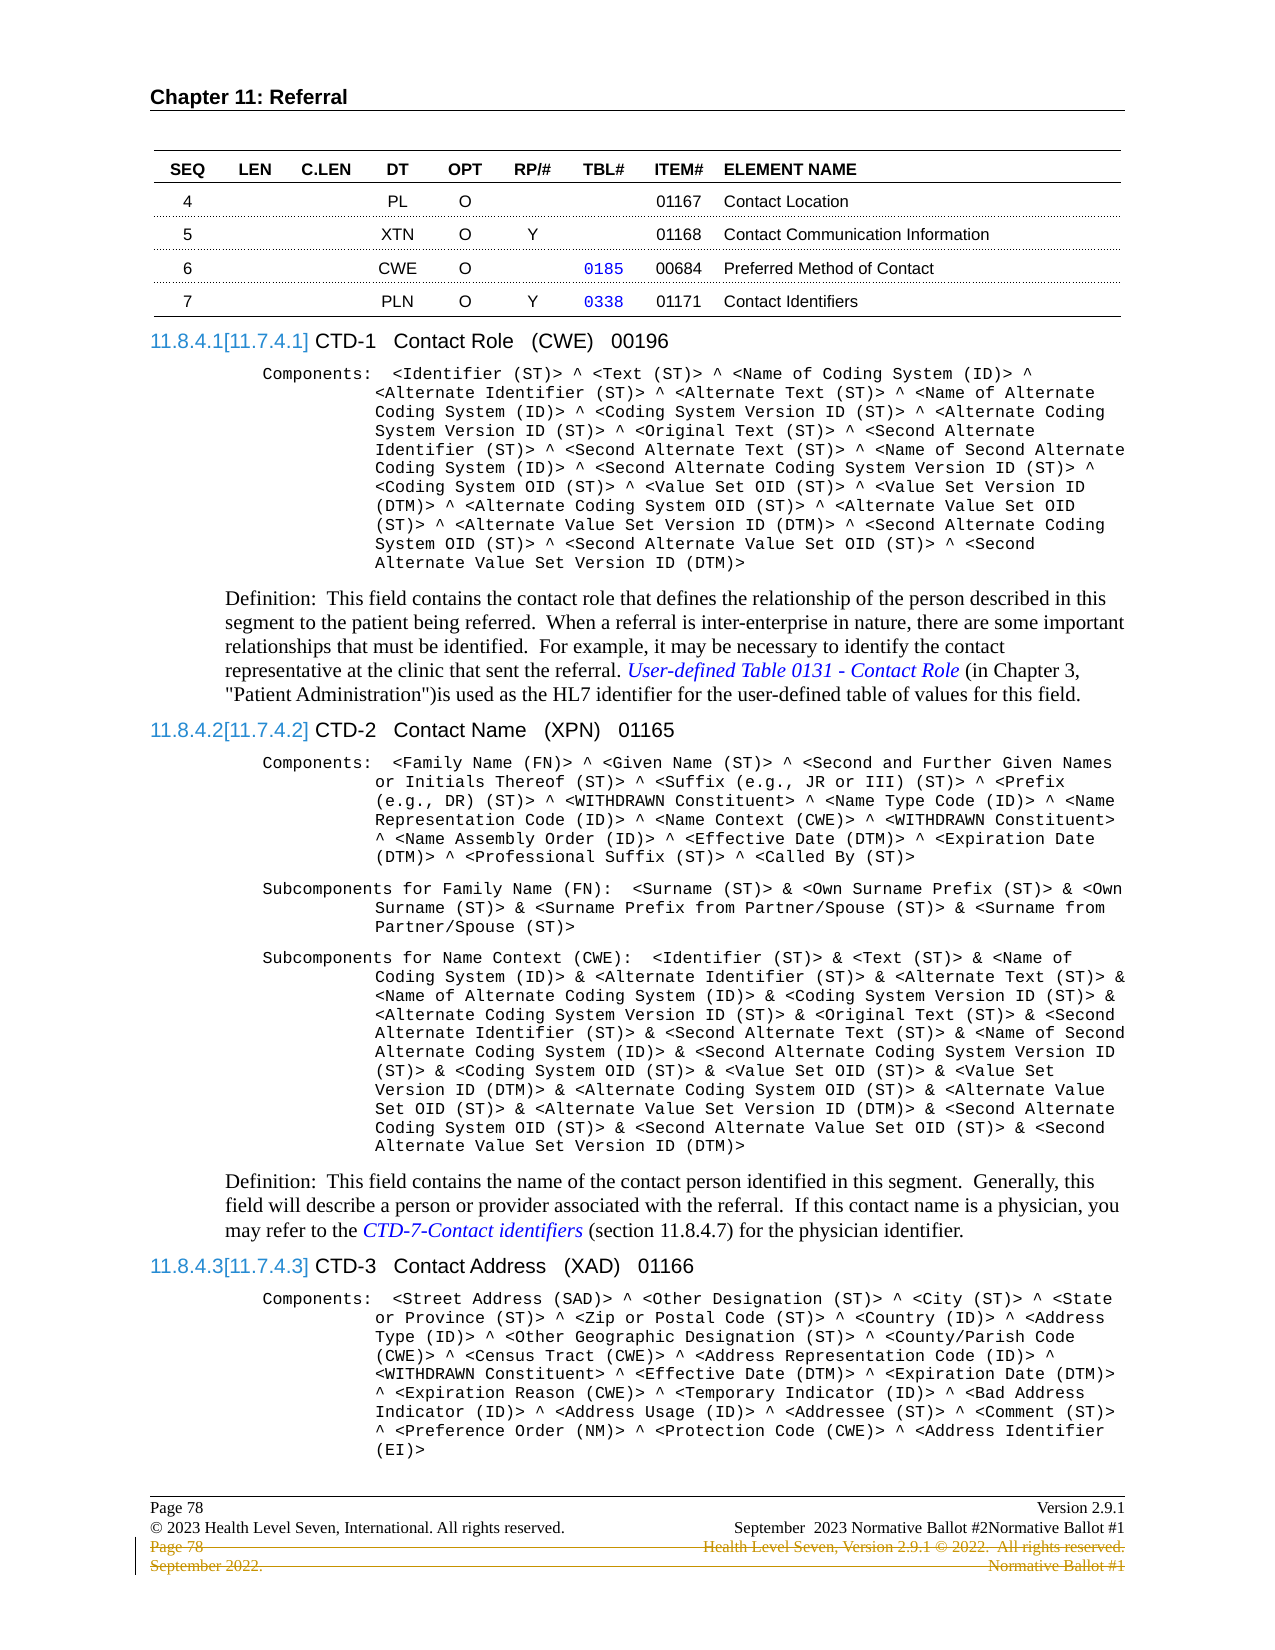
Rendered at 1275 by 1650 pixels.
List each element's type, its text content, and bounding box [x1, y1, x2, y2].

subtitle CTD-1 Contact Role (CWE) 00196 [150, 329, 1125, 353]
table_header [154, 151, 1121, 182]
text Subcomponents for Name Context (CWE): <Identifier (ST)> & <Text (ST)> & <Name of Coding System (ID)> & <Alternate Identifier (ST)> & <Alternate Text (ST)> & <Name of Alternate Coding System (ID)> & <Coding System Version ID (ST)> & <Alternate Coding System Version ID (ST)> & <Original Text (ST)> & <Second Alternate Identifier (ST)> & <Second Alternate Text (ST)> & <Name of Second Alternate Coding System (ID)> & <Second Alternate Coding System Version ID (ST)> & <Coding System OID (ST)> & <Value Set OID (ST)> & <Value Set Version ID (DTM)> & <Alternate Coding System OID (ST)> & <Alternate Value Set OID (ST)> & <Alternate Value Set Version ID (DTM)> & <Second Alternate Coding System OID (ST)> & <Second Alternate Value Set OID (ST)> & <Second Alternate Value Set Version ID (DTM)> [262, 949, 1125, 1157]
text Components: <Street Address (SAD)> ^ <Other Designation (ST)> ^ <City (ST)> ^ <State or Province (ST)> ^ <Zip or Postal Code (ST)> ^ <Country (ID)> ^ <Address Type (ID)> ^ <Other Geographic Designation (ST)> ^ <County/Parish Code (CWE)> ^ <Census Tract (CWE)> ^ <Address Representation Code (ID)> ^ <WITHDRAWN Constituent> ^ <Effective Date (DTM)> ^ <Expiration Date (DTM)> ^ <Expiration Reason (CWE)> ^ <Temporary Indicator (ID)> ^ <Bad Address Indicator (ID)> ^ <Address Usage (ID)> ^ <Addressee (ST)> ^ <Comment (ST)> ^ <Preference Order (NM)> ^ <Protection Code (CWE)> ^ <Address Identifier (EI)> [262, 1291, 1125, 1460]
subtitle CTD-2 Contact Name (XPN) 01165 [150, 718, 1125, 742]
text Components: <Identifier (ST)> ^ <Text (ST)> ^ <Name of Coding System (ID)> ^ <Alternate Identifier (ST)> ^ <Alternate Text (ST)> ^ <Name of Alternate Coding System (ID)> ^ <Coding System Version ID (ST)> ^ <Alternate Coding System Version ID (ST)> ^ <Original Text (ST)> ^ <Second Alternate Identifier (ST)> ^ <Second Alternate Text (ST)> ^ <Name of Second Alternate Coding System (ID)> ^ <Second Alternate Coding System Version ID (ST)> ^ <Coding System OID (ST)> ^ <Value Set OID (ST)> ^ <Value Set Version ID (DTM)> ^ <Alternate Coding System OID (ST)> ^ <Alternate Value Set OID (ST)> ^ <Alternate Value Set Version ID (DTM)> ^ <Second Alternate Coding System OID (ST)> ^ <Second Alternate Value Set OID (ST)> ^ <Second Alternate Value Set Version ID (DTM)> [262, 366, 1125, 573]
subtitle CTD-3 Contact Address (XAD) 01166 [150, 1254, 1125, 1278]
text Components: <Family Name (FN)> ^ <Given Name (ST)> ^ <Second and Further Given Names or Initials Thereof (ST)> ^ <Suffix (e.g., JR or III) (ST)> ^ <Prefix (e.g., DR) (ST)> ^ <WITHDRAWN Constituent> ^ <Name Type Code (ID)> ^ <Name Representation Code (ID)> ^ <Name Context (CWE)> ^ <WITHDRAWN Constituent> ^ <Name Assembly Order (ID)> ^ <Effective Date (DTM)> ^ <Expiration Date (DTM)> ^ <Professional Suffix (ST)> ^ <Called By (ST)> [262, 755, 1125, 868]
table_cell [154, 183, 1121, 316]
text Definition: This field contains the contact role that defines the relationship of the person described in this segment to the patient being referred. When a referral is inter-enterprise in nature, there are some important relationships that must be identified. For example, it may be necessary to identify the contact representative at the clinic that sent the referral. User-defined Table 0131 - Contact Role (in Chapter 3, "Patient Administration")is used as the HL7 identifier for the user-defined table of values for this field. [225, 586, 1125, 706]
text Subcomponents for Family Name (FN): <Surname (ST)> & <Own Surname Prefix (ST)> & <Own Surname (ST)> & <Surname Prefix from Partner/Spouse (ST)> & <Surname from Partner/Spouse (ST)> [262, 880, 1125, 937]
